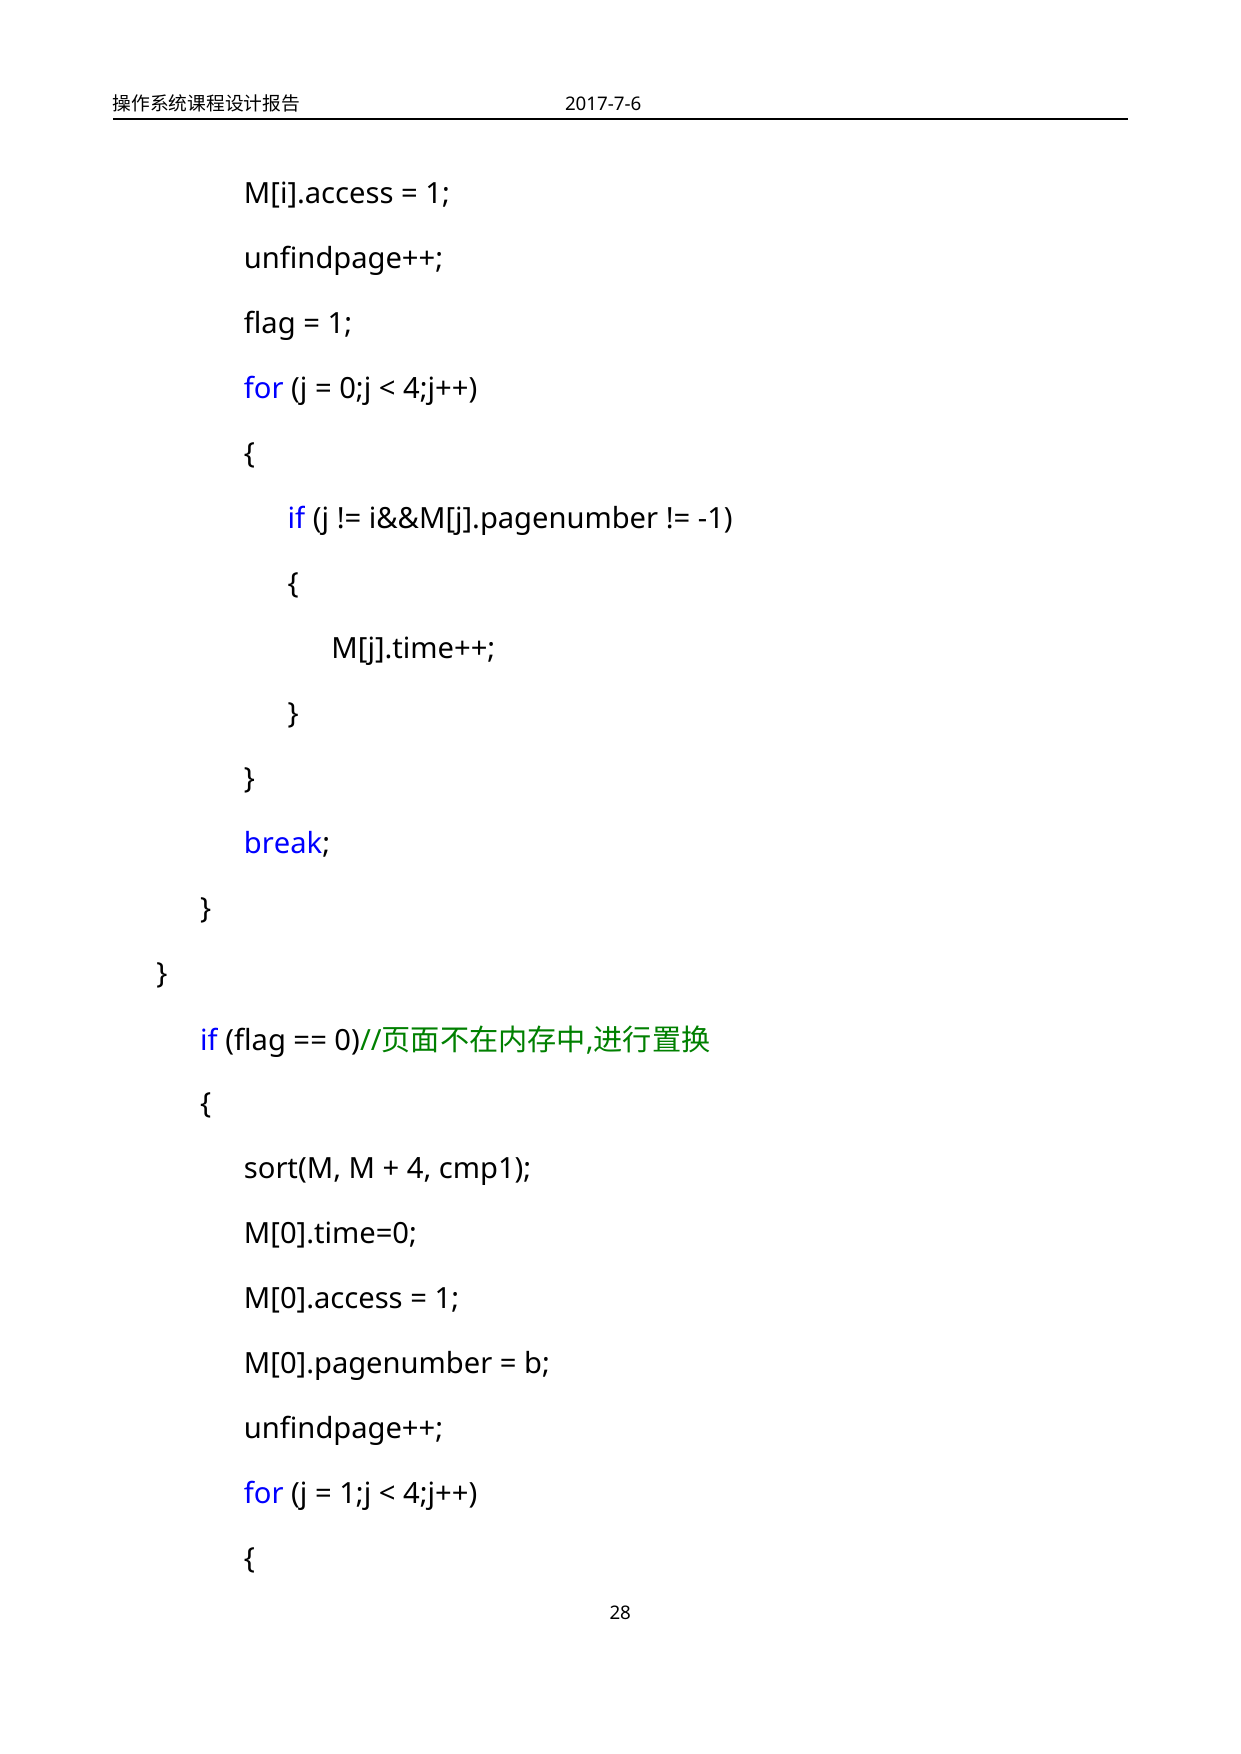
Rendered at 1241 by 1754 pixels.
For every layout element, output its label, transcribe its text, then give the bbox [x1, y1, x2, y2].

text flag = 1; [112, 290, 1128, 355]
text { [112, 550, 1128, 615]
text } [112, 680, 1128, 745]
text } [112, 875, 1128, 940]
text M[i].access = 1; [112, 160, 1128, 225]
text M[0].time=0; [112, 1200, 1128, 1265]
text if (flag == 0)//页面不在内存中,进行置换 [112, 1005, 1128, 1070]
text M[0].pagenumber = b; [112, 1330, 1128, 1395]
text } [112, 940, 1128, 1005]
text M[j].time++; [112, 615, 1128, 680]
text break; [112, 810, 1128, 875]
text sort(M, M + 4, cmp1); [112, 1135, 1128, 1200]
text for (j = 0;j < 4;j++) [112, 355, 1128, 420]
text if (j != i&&M[j].pagenumber != -1) [112, 485, 1128, 550]
text M[0].access = 1; [112, 1265, 1128, 1330]
text { [112, 420, 1128, 485]
text { [112, 1070, 1128, 1135]
text unfindpage++; [112, 1395, 1128, 1460]
text } [112, 745, 1128, 810]
text unfindpage++; [112, 225, 1128, 290]
text for (j = 1;j < 4;j++) [112, 1460, 1128, 1525]
text { [112, 1525, 1128, 1590]
